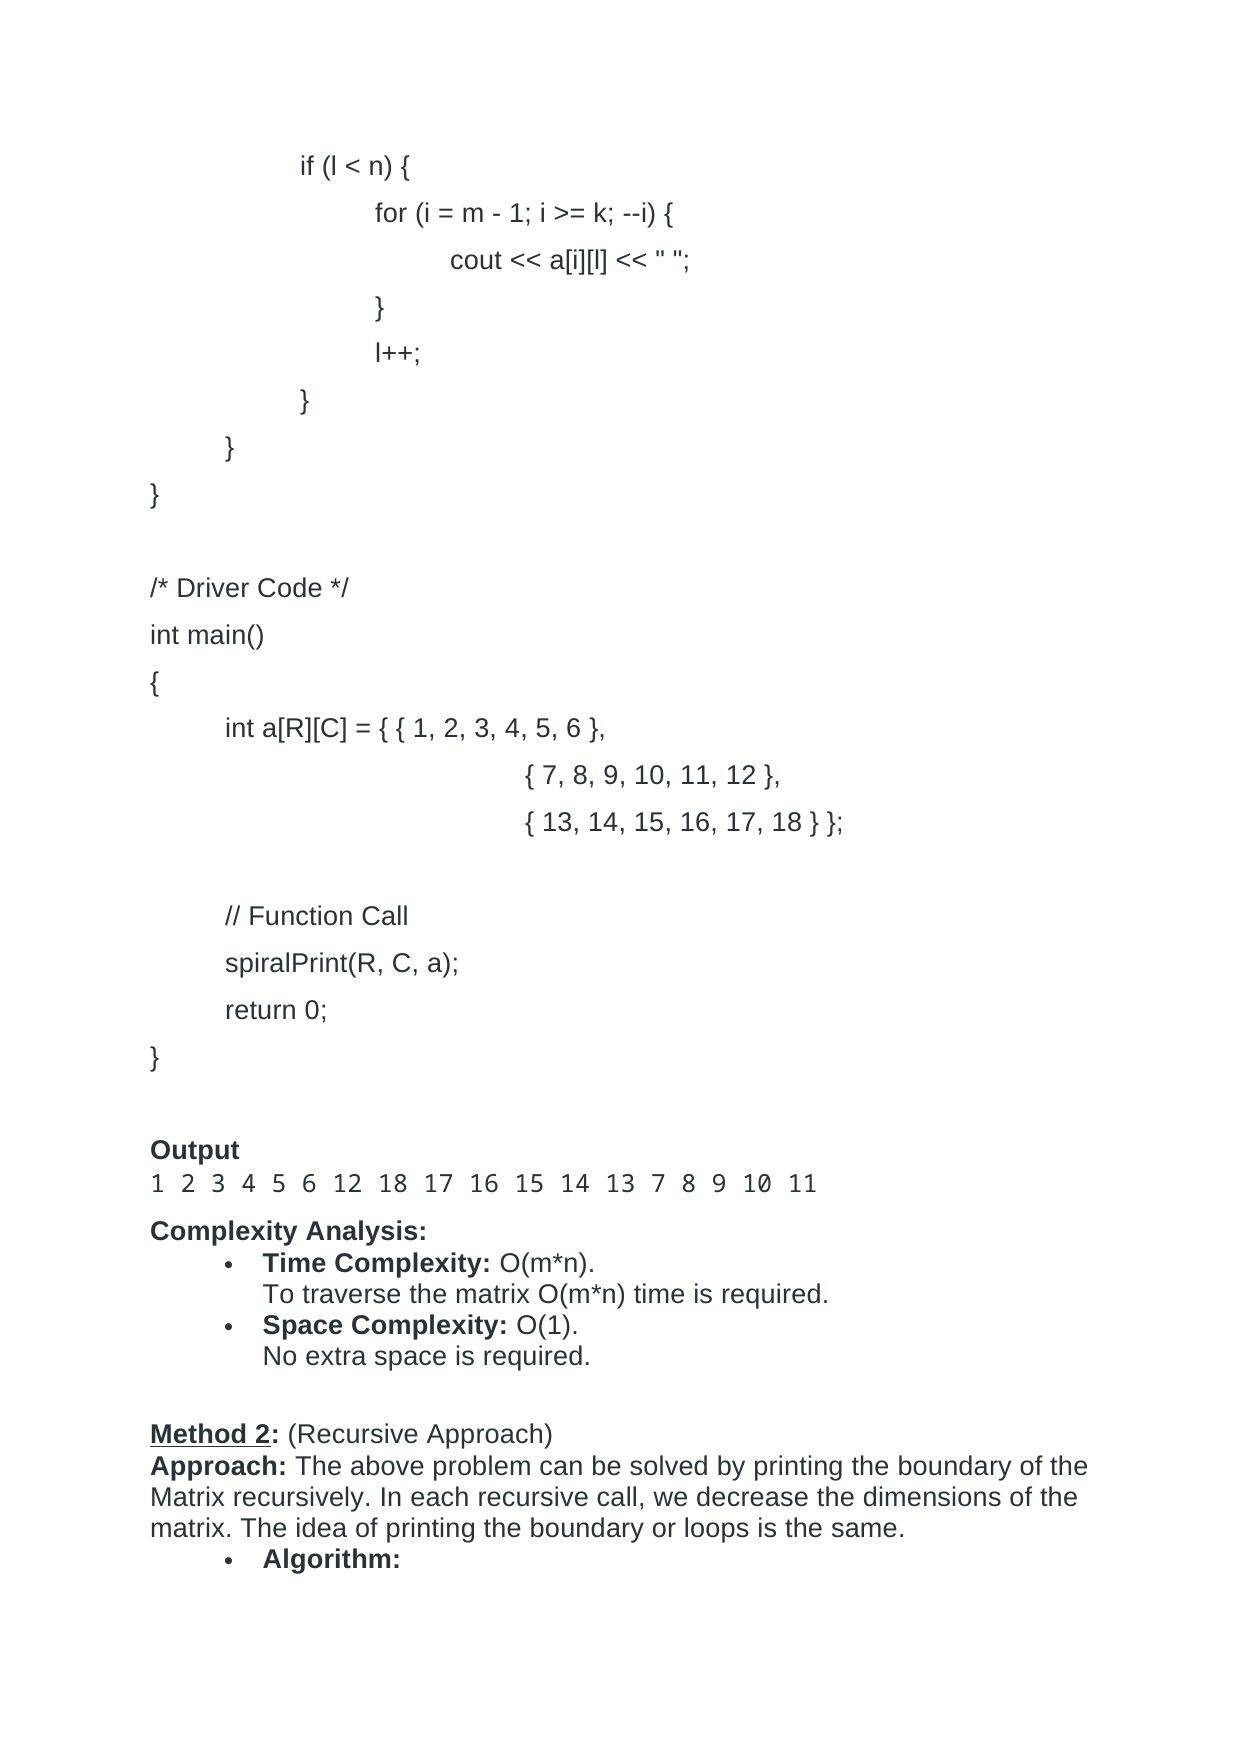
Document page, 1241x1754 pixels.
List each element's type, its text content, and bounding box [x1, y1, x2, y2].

list Time Complexity: O(m*n). To traverse the matrix O(m*n) time is required. [225, 1247, 1090, 1309]
list Algorithm: [225, 1543, 1090, 1575]
text spiralPrint(R, C, a); [150, 947, 1090, 978]
text return 0; [150, 994, 1090, 1025]
text for (i = m - 1; i >= k; --i) { [150, 197, 1090, 228]
text } [150, 478, 1090, 509]
text } [150, 431, 1090, 462]
text l++; [150, 337, 1090, 369]
text } [150, 384, 1090, 416]
text // Function Call [150, 900, 1090, 931]
text } [150, 291, 1090, 322]
text Complexity Analysis: [150, 1215, 1090, 1247]
text { [150, 666, 1090, 697]
list Space Complexity: O(1). No extra space is required. [225, 1309, 1090, 1372]
text } [150, 1041, 1090, 1072]
text if (l < n) { [150, 150, 1090, 181]
text 1 2 3 4 5 6 12 18 17 16 15 14 13 7 8 9 10 11 [150, 1166, 1090, 1200]
text cout << a[i][l] << " "; [150, 244, 1090, 275]
text Method 2: (Recursive Approach) [150, 1418, 1090, 1450]
text int a[R][C] = { { 1, 2, 3, 4, 5, 6 }, [150, 712, 1090, 744]
text /* Driver Code */ [150, 572, 1090, 603]
text { 13, 14, 15, 16, 17, 18 } }; [150, 806, 1090, 837]
text Output [150, 1134, 1090, 1166]
text Approach: The above problem can be solved by printing the boundary of the Matrix recursively. In each recursive call, we decrease the dimensions of the matrix. The idea of printing the boundary or loops is the same. [150, 1450, 1090, 1543]
text { 7, 8, 9, 10, 11, 12 }, [150, 759, 1090, 791]
text int main() [150, 619, 1090, 650]
